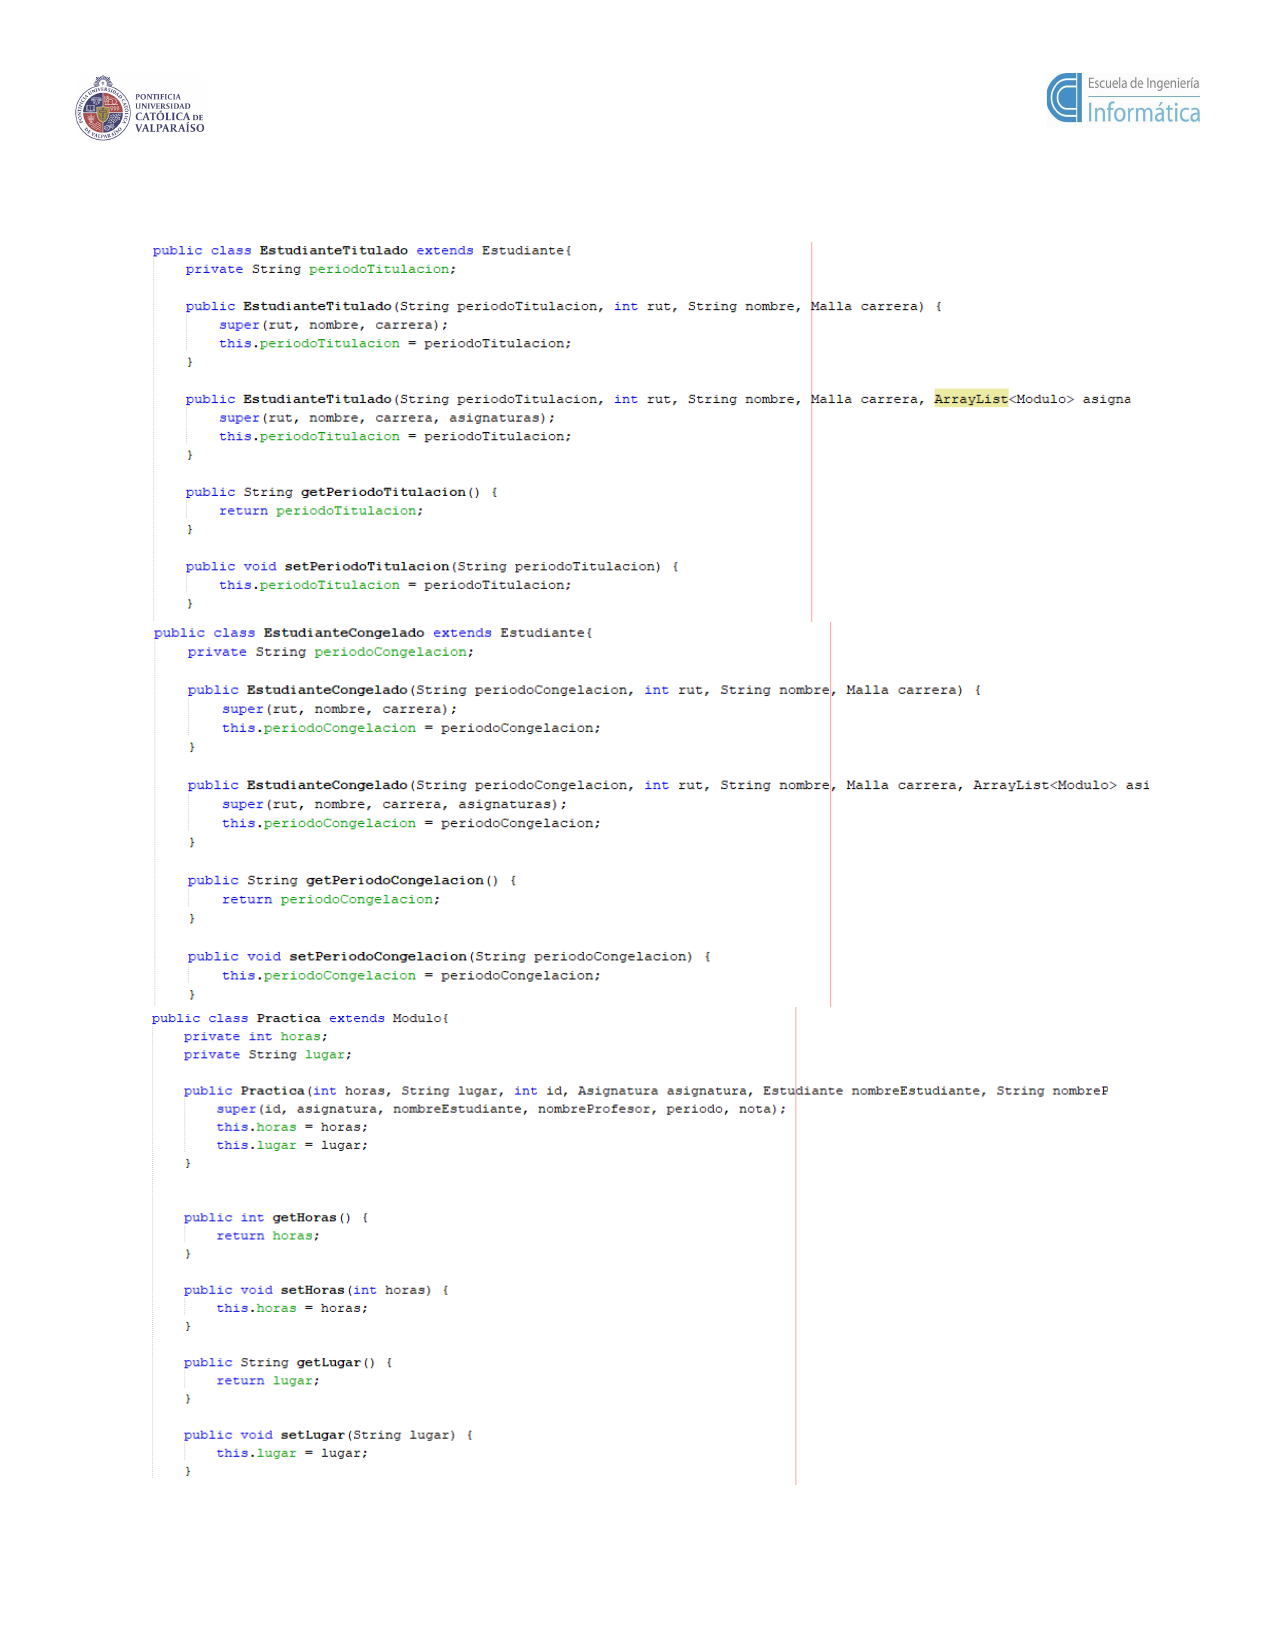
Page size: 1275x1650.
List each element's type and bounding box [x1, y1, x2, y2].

picture [150, 242, 1150, 1485]
picture [75, 74, 207, 141]
picture [1046, 73, 1200, 128]
